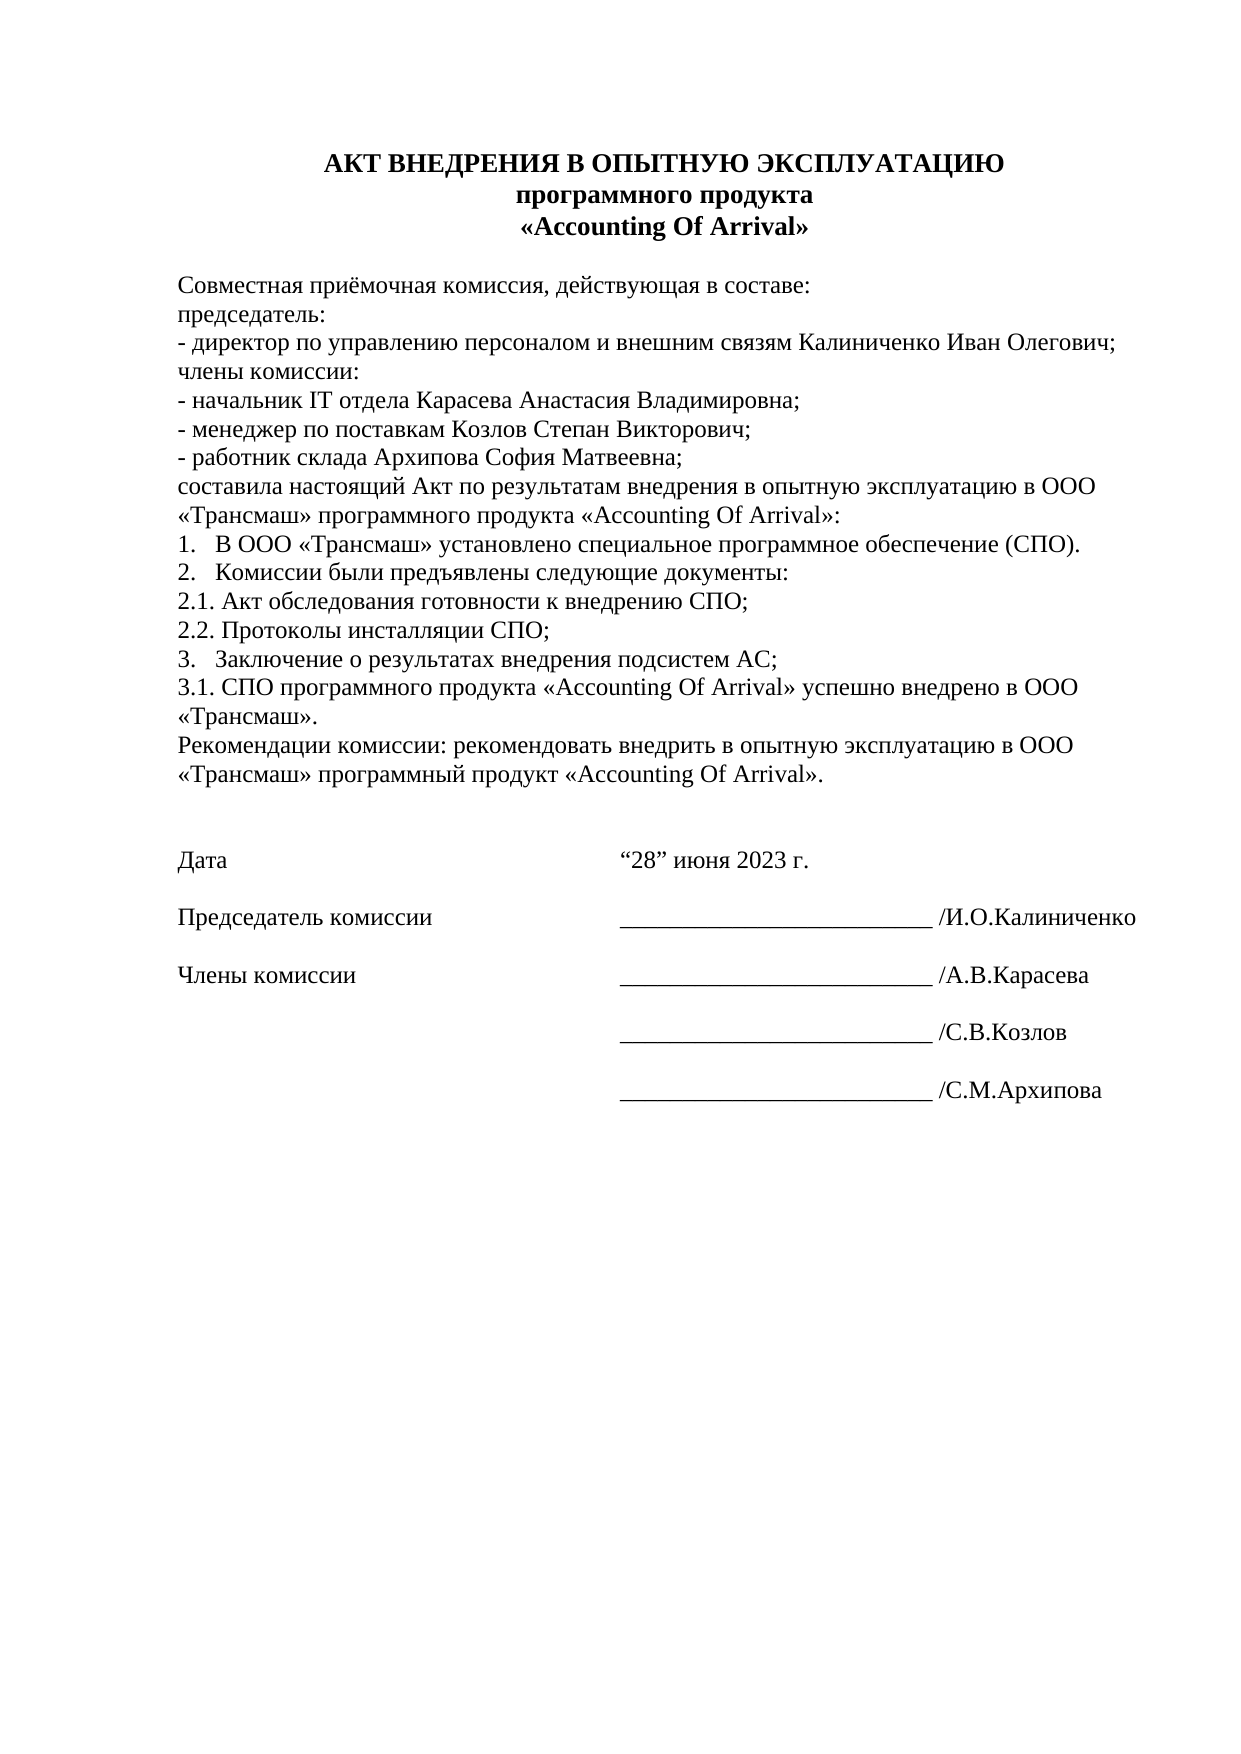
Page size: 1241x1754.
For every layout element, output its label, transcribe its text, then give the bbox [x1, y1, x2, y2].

text 3. Заключение о результатах внедрения подсистем АС; [177, 644, 1152, 672]
list В ООО «Трансмаш» установлено специальное программное обеспечение (СПО). [177, 529, 1152, 557]
text 2.1. Акт обследования готовности к внедрению СПО; [177, 586, 1152, 615]
list Комиссии были предъявлены следующие документы: [177, 557, 1152, 586]
text Рекомендации комиссии: рекомендовать внедрить в опытную эксплуатацию в ООО «Трансмаш» программный продукт «Accounting Of Arrival». [177, 730, 1152, 787]
text - менеджер по поставкам Козлов Степан Викторович; [177, 414, 1152, 442]
text АКТ ВНЕДРЕНИЯ В ОПЫТНУЮ ЭКСПЛУАТАЦИЮ программного продукта «Accounting Of Arrival» [177, 147, 1152, 241]
text _________________________ /С.В.Козлов [177, 1017, 1152, 1046]
text 3.1. СПО программного продукта «Accounting Of Arrival» успешно внедрено в ООО «Трансмаш». [177, 672, 1152, 730]
text члены комиссии: [177, 356, 1152, 385]
text - начальник IT отдела Карасева Анастасия Владимировна; [177, 385, 1152, 414]
text составила настоящий Акт по результатам внедрения в опытную эксплуатацию в ООО «Трансмаш» программного продукта «Accounting Of Arrival»: [177, 471, 1152, 529]
text - директор по управлению персоналом и внешним связям Калиниченко Иван Олегович; [177, 327, 1152, 356]
text Председатель комиссии _________________________ /И.О.Калиниченко [177, 902, 1152, 931]
text Совместная приёмочная комиссия, действующая в составе: [177, 270, 1152, 299]
text - работник склада Архипова София Матвеевна; [177, 442, 1152, 471]
text председатель: [177, 299, 1152, 327]
text Члены комиссии _________________________ /А.В.Карасева [177, 960, 1152, 989]
text 2.2. Протоколы инсталляции СПО; [177, 615, 1152, 644]
text _________________________ /С.М.Архипова [177, 1075, 1152, 1104]
text Дата “28” июня 2023 г. [177, 845, 1152, 874]
